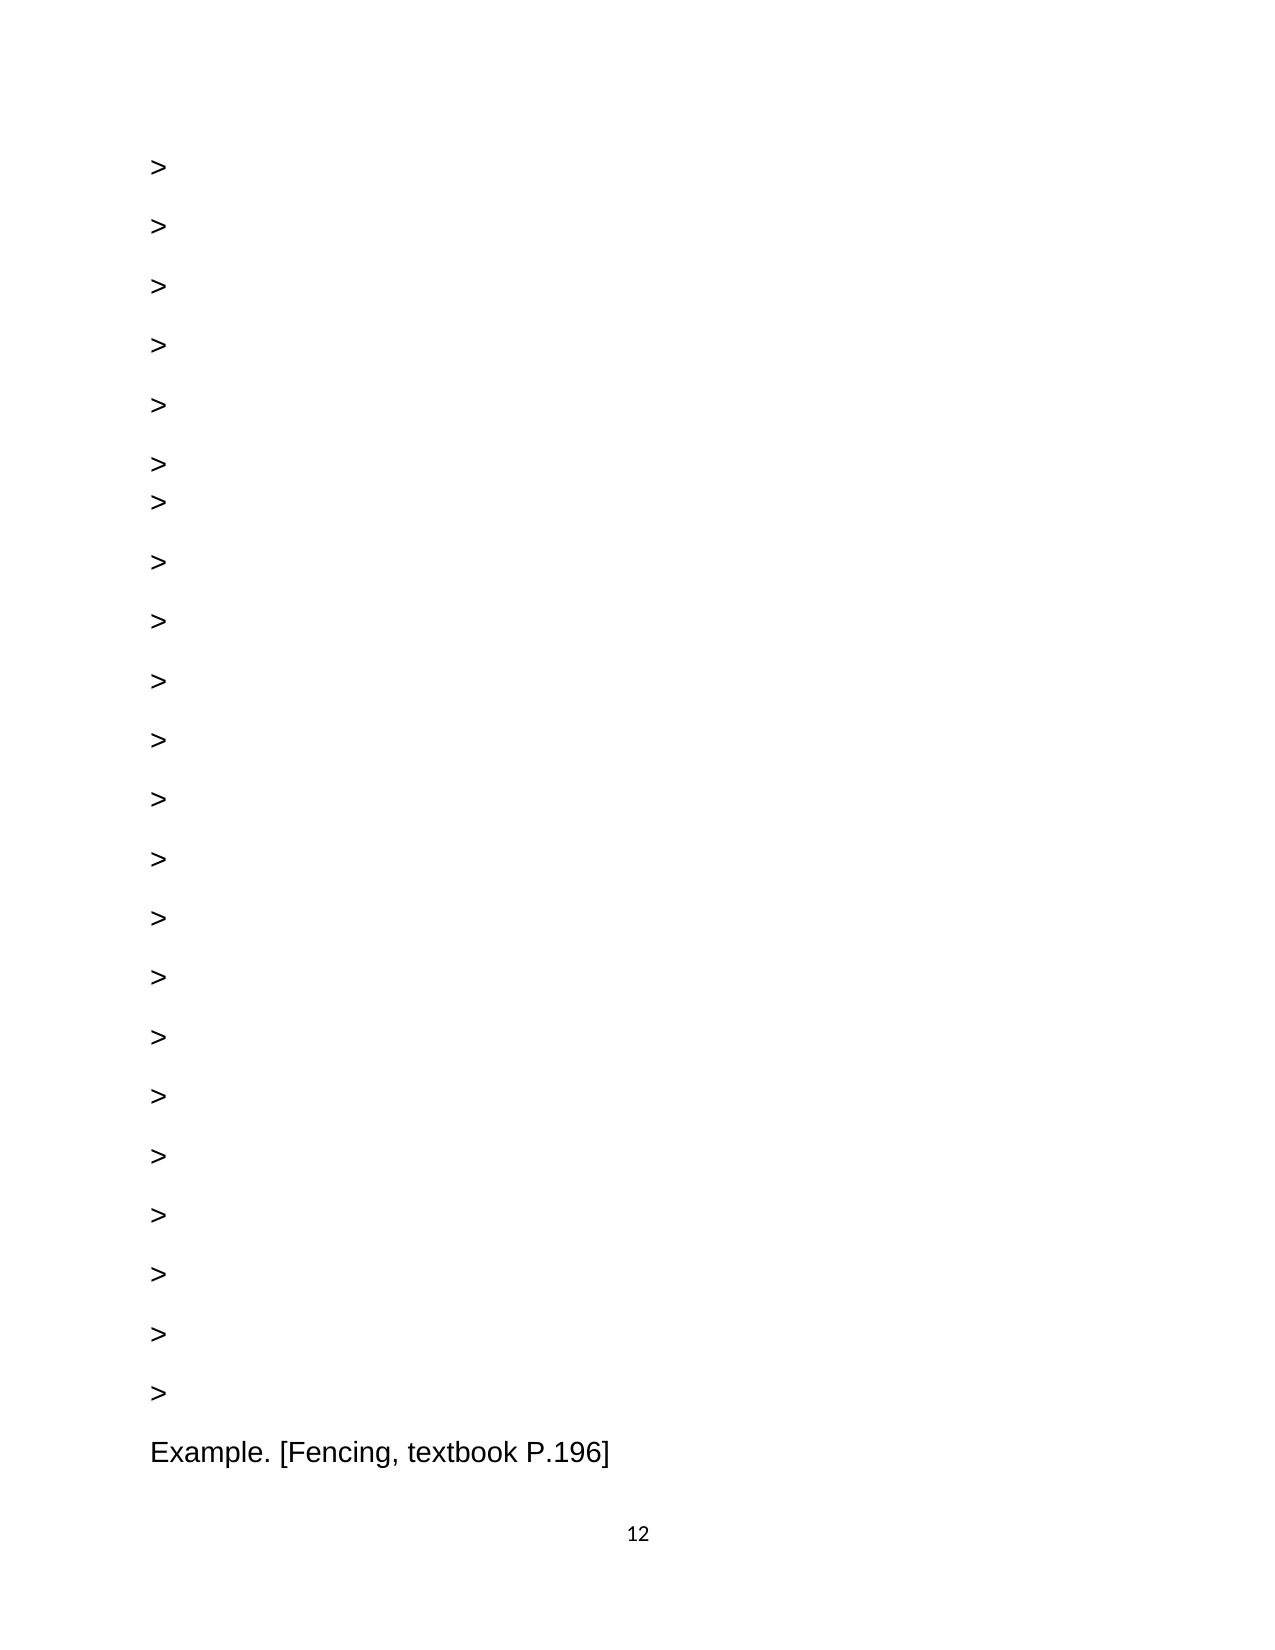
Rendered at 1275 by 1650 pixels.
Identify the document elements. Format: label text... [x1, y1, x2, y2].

text > [150, 1376, 1125, 1409]
text > > [150, 447, 1125, 519]
text > [150, 1138, 1125, 1172]
text > [150, 545, 1125, 578]
text > [150, 150, 1125, 183]
text Example. [Fencing, textbook P.196] [150, 1435, 1125, 1469]
text > [150, 1079, 1125, 1113]
text > [150, 1020, 1125, 1053]
text > [150, 782, 1125, 816]
text > [150, 604, 1125, 638]
text > [150, 1317, 1125, 1350]
text > [150, 663, 1125, 697]
text > [150, 269, 1125, 302]
text > [150, 901, 1125, 934]
text > [150, 328, 1125, 362]
text > [150, 1257, 1125, 1291]
text > [150, 387, 1125, 421]
text > [150, 723, 1125, 756]
text > [150, 209, 1125, 243]
text > [150, 1198, 1125, 1231]
text > [150, 960, 1125, 994]
text > [150, 842, 1125, 875]
